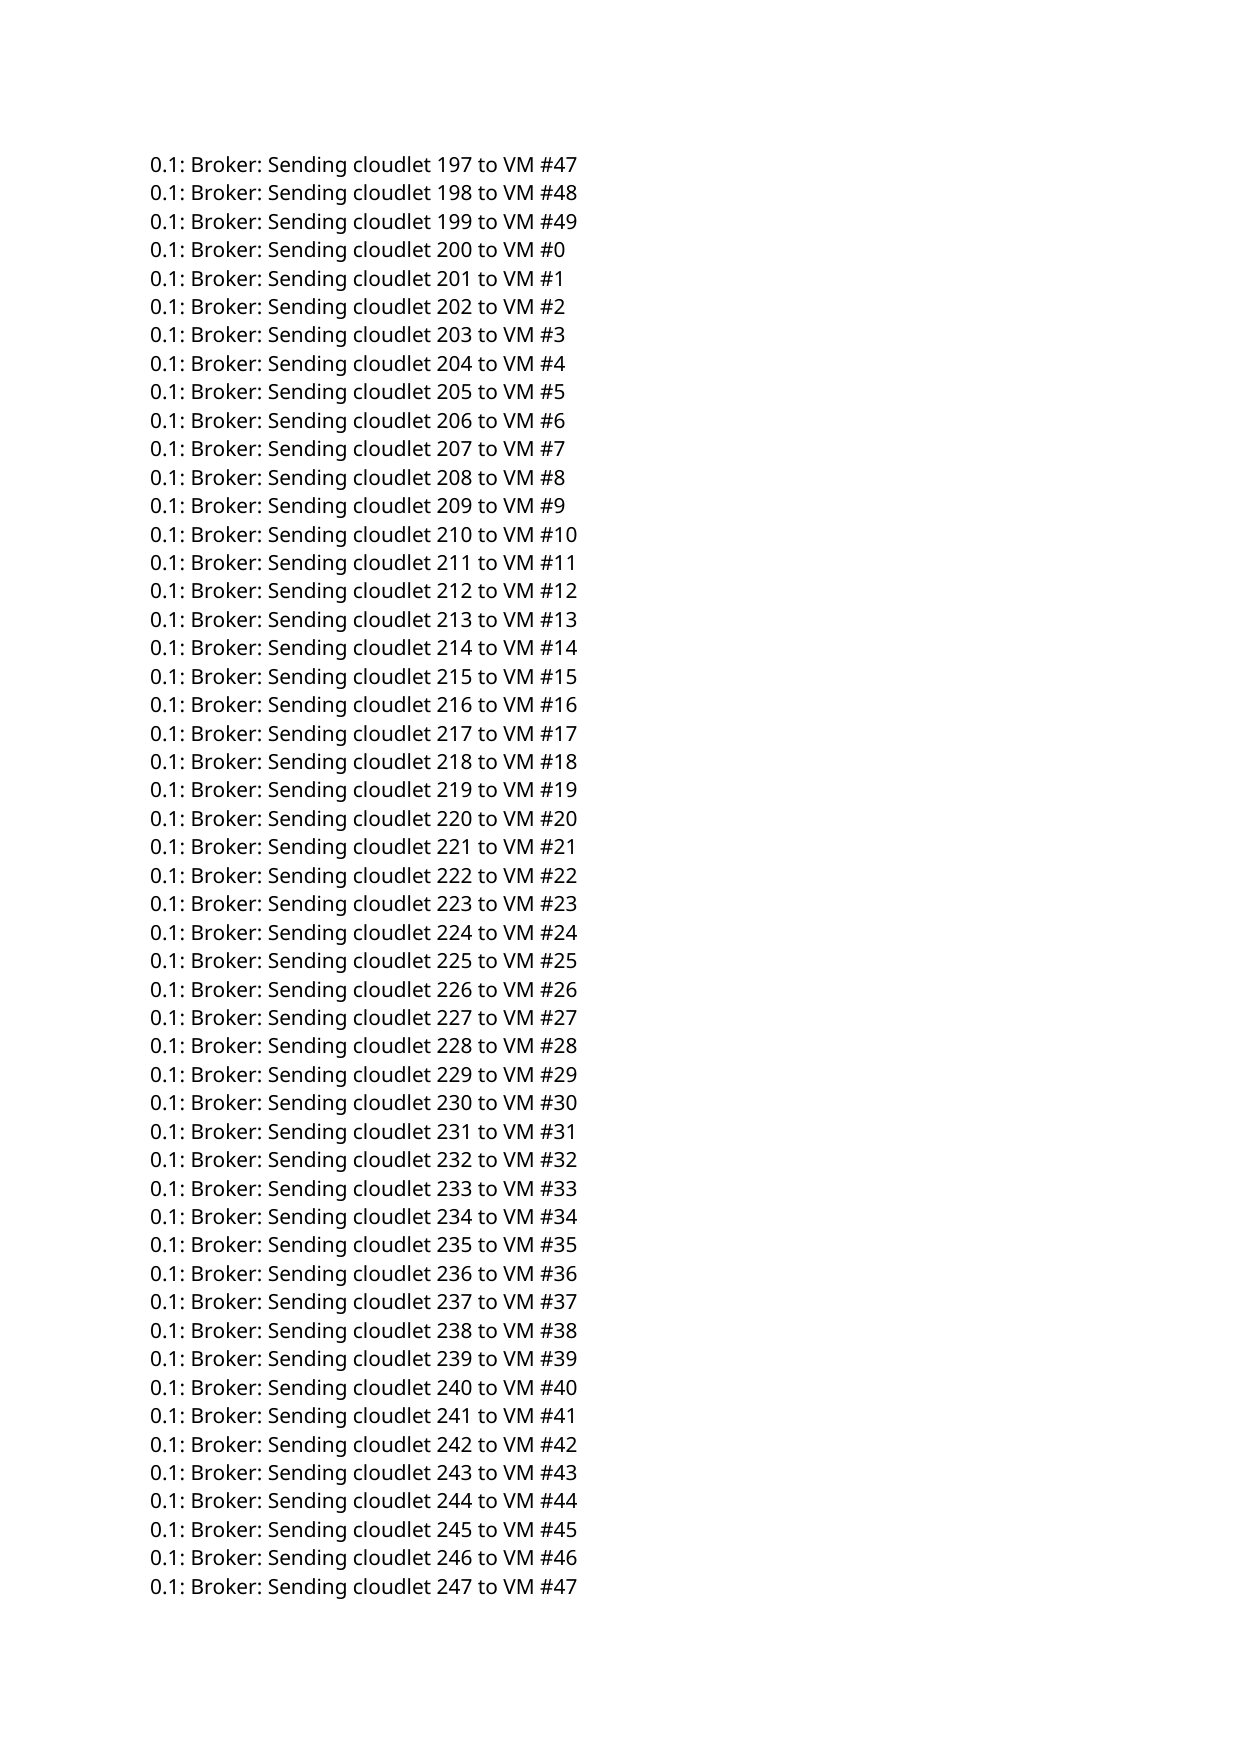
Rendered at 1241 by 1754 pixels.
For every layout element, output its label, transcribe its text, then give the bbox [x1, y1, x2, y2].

text 0.1: Broker: Sending cloudlet 206 to VM #6 [150, 406, 1090, 434]
text 0.1: Broker: Sending cloudlet 216 to VM #16 [150, 690, 1090, 719]
text 0.1: Broker: Sending cloudlet 237 to VM #37 [150, 1287, 1090, 1316]
text 0.1: Broker: Sending cloudlet 201 to VM #1 [150, 264, 1090, 292]
text 0.1: Broker: Sending cloudlet 205 to VM #5 [150, 377, 1090, 406]
text 0.1: Broker: Sending cloudlet 203 to VM #3 [150, 321, 1090, 349]
text 0.1: Broker: Sending cloudlet 222 to VM #22 [150, 861, 1090, 889]
text 0.1: Broker: Sending cloudlet 202 to VM #2 [150, 292, 1090, 321]
text 0.1: Broker: Sending cloudlet 218 to VM #18 [150, 747, 1090, 776]
text 0.1: Broker: Sending cloudlet 220 to VM #20 [150, 804, 1090, 832]
text 0.1: Broker: Sending cloudlet 247 to VM #47 [150, 1572, 1090, 1600]
text 0.1: Broker: Sending cloudlet 230 to VM #30 [150, 1088, 1090, 1117]
text 0.1: Broker: Sending cloudlet 200 to VM #0 [150, 235, 1090, 264]
text 0.1: Broker: Sending cloudlet 212 to VM #12 [150, 577, 1090, 605]
text 0.1: Broker: Sending cloudlet 209 to VM #9 [150, 491, 1090, 520]
text 0.1: Broker: Sending cloudlet 197 to VM #47 [150, 150, 1090, 178]
text 0.1: Broker: Sending cloudlet 226 to VM #26 [150, 975, 1090, 1003]
text 0.1: Broker: Sending cloudlet 211 to VM #11 [150, 548, 1090, 577]
text 0.1: Broker: Sending cloudlet 229 to VM #29 [150, 1060, 1090, 1088]
text 0.1: Broker: Sending cloudlet 225 to VM #25 [150, 946, 1090, 975]
text 0.1: Broker: Sending cloudlet 204 to VM #4 [150, 349, 1090, 377]
text 0.1: Broker: Sending cloudlet 244 to VM #44 [150, 1487, 1090, 1515]
text 0.1: Broker: Sending cloudlet 243 to VM #43 [150, 1458, 1090, 1487]
text 0.1: Broker: Sending cloudlet 240 to VM #40 [150, 1373, 1090, 1401]
text 0.1: Broker: Sending cloudlet 213 to VM #13 [150, 605, 1090, 633]
text 0.1: Broker: Sending cloudlet 223 to VM #23 [150, 889, 1090, 918]
text 0.1: Broker: Sending cloudlet 231 to VM #31 [150, 1117, 1090, 1145]
text 0.1: Broker: Sending cloudlet 238 to VM #38 [150, 1316, 1090, 1344]
text 0.1: Broker: Sending cloudlet 215 to VM #15 [150, 662, 1090, 690]
text 0.1: Broker: Sending cloudlet 198 to VM #48 [150, 178, 1090, 207]
text 0.1: Broker: Sending cloudlet 239 to VM #39 [150, 1344, 1090, 1373]
text 0.1: Broker: Sending cloudlet 236 to VM #36 [150, 1259, 1090, 1287]
text 0.1: Broker: Sending cloudlet 207 to VM #7 [150, 434, 1090, 463]
text 0.1: Broker: Sending cloudlet 235 to VM #35 [150, 1231, 1090, 1259]
text 0.1: Broker: Sending cloudlet 219 to VM #19 [150, 776, 1090, 804]
text 0.1: Broker: Sending cloudlet 245 to VM #45 [150, 1515, 1090, 1543]
text 0.1: Broker: Sending cloudlet 199 to VM #49 [150, 207, 1090, 235]
text 0.1: Broker: Sending cloudlet 232 to VM #32 [150, 1145, 1090, 1174]
text 0.1: Broker: Sending cloudlet 221 to VM #21 [150, 832, 1090, 861]
text 0.1: Broker: Sending cloudlet 217 to VM #17 [150, 719, 1090, 747]
text 0.1: Broker: Sending cloudlet 210 to VM #10 [150, 520, 1090, 548]
text 0.1: Broker: Sending cloudlet 224 to VM #24 [150, 918, 1090, 946]
text 0.1: Broker: Sending cloudlet 228 to VM #28 [150, 1032, 1090, 1060]
text 0.1: Broker: Sending cloudlet 214 to VM #14 [150, 633, 1090, 662]
text 0.1: Broker: Sending cloudlet 241 to VM #41 [150, 1401, 1090, 1430]
text 0.1: Broker: Sending cloudlet 227 to VM #27 [150, 1003, 1090, 1032]
text 0.1: Broker: Sending cloudlet 233 to VM #33 [150, 1174, 1090, 1202]
text 0.1: Broker: Sending cloudlet 242 to VM #42 [150, 1430, 1090, 1458]
text 0.1: Broker: Sending cloudlet 208 to VM #8 [150, 463, 1090, 491]
text 0.1: Broker: Sending cloudlet 234 to VM #34 [150, 1202, 1090, 1231]
text 0.1: Broker: Sending cloudlet 246 to VM #46 [150, 1543, 1090, 1572]
